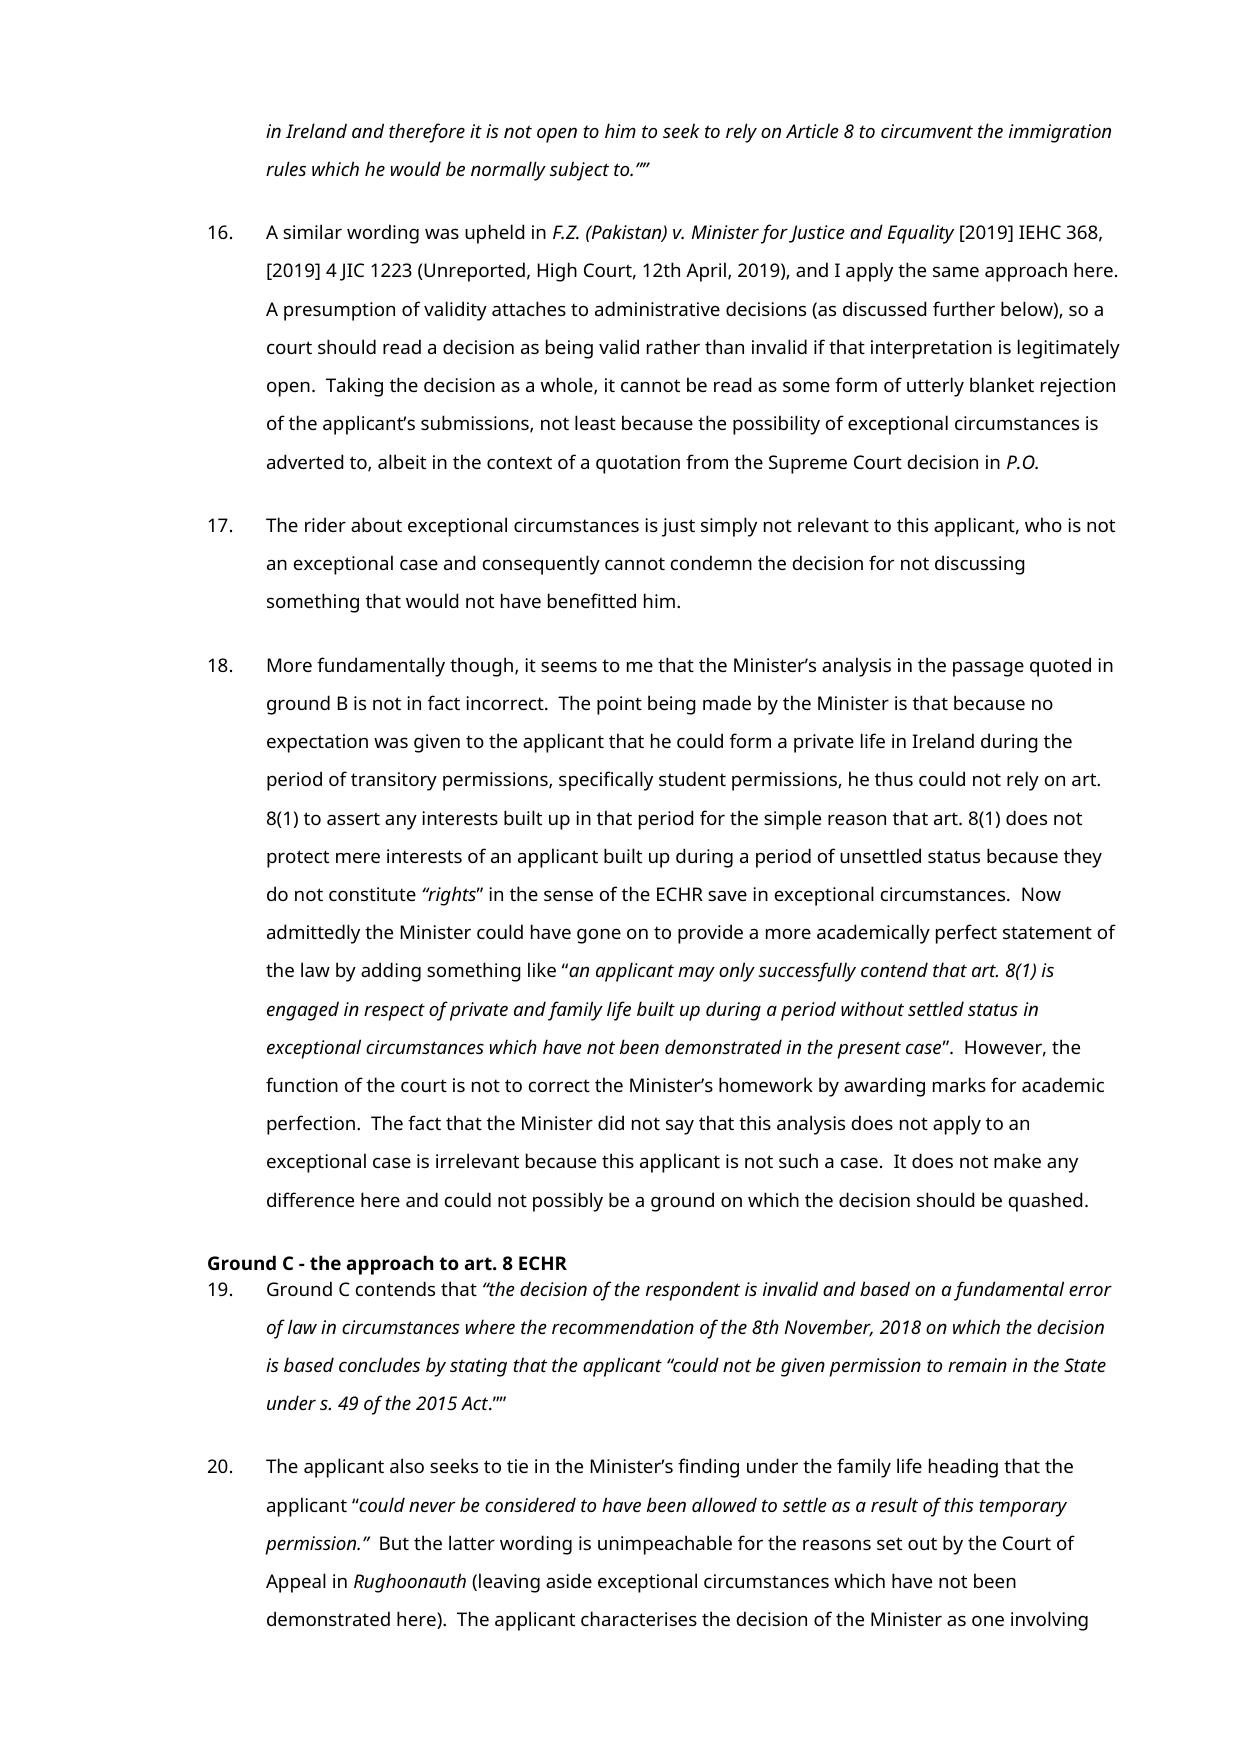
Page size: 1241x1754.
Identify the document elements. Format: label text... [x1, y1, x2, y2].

subtitle Ground C - the approach to art. 8 ECHR [207, 1250, 1122, 1276]
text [207, 1454, 1122, 1632]
text 19. Ground C contends that “the decision of the respondent is invalid and based on a fundamental error of law in circumstances where the recommendation of the 8th November, 2018 on which the decision is based concludes by stating that the applicant “could not be given permission to remain in the State under s. 49 of the 2015 Act.”” [207, 1276, 1122, 1416]
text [207, 118, 1122, 182]
text 17. The rider about exceptional circumstances is just simply not relevant to this applicant, who is not an exceptional case and consequently cannot condemn the decision for not discussing something that would not have benefitted him. [207, 512, 1122, 614]
text 16. A similar wording was upheld in F.Z. (Pakistan) v. Minister for Justice and Equality [2019] IEHC 368, [2019] 4 JIC 1223 (Unreported, High Court, 12th April, 2019), and I apply the same approach here. A presumption of validity attaches to administrative decisions (as discussed further below), so a court should read a decision as being valid rather than invalid if that interpretation is legitimately open. Taking the decision as a whole, it cannot be read as some form of utterly blanket rejection of the applicant’s submissions, not least because the possibility of exceptional circumstances is adverted to, albeit in the context of a quotation from the Supreme Court decision in P.O. [207, 219, 1122, 474]
text 18. More fundamentally though, it seems to me that the Minister’s analysis in the passage quoted in ground B is not in fact incorrect. The point being made by the Minister is that because no expectation was given to the applicant that he could form a private life in Ireland during the period of transitory permissions, specifically student permissions, he thus could not rely on art. 8(1) to assert any interests built up in that period for the simple reason that art. 8(1) does not protect mere interests of an applicant built up during a period of unsettled status because they do not constitute “rights” in the sense of the ECHR save in exceptional circumstances. Now admittedly the Minister could have gone on to provide a more academically perfect statement of the law by adding something like “an applicant may only successfully contend that art. 8(1) is engaged in respect of private and family life built up during a period without settled status in exceptional circumstances which have not been demonstrated in the present case”. However, the function of the court is not to correct the Minister’s homework by awarding marks for academic perfection. The fact that the Minister did not say that this analysis does not apply to an exceptional case is irrelevant because this applicant is not such a case. It does not make any difference here and could not possibly be a ground on which the decision should be quashed. [207, 652, 1122, 1213]
